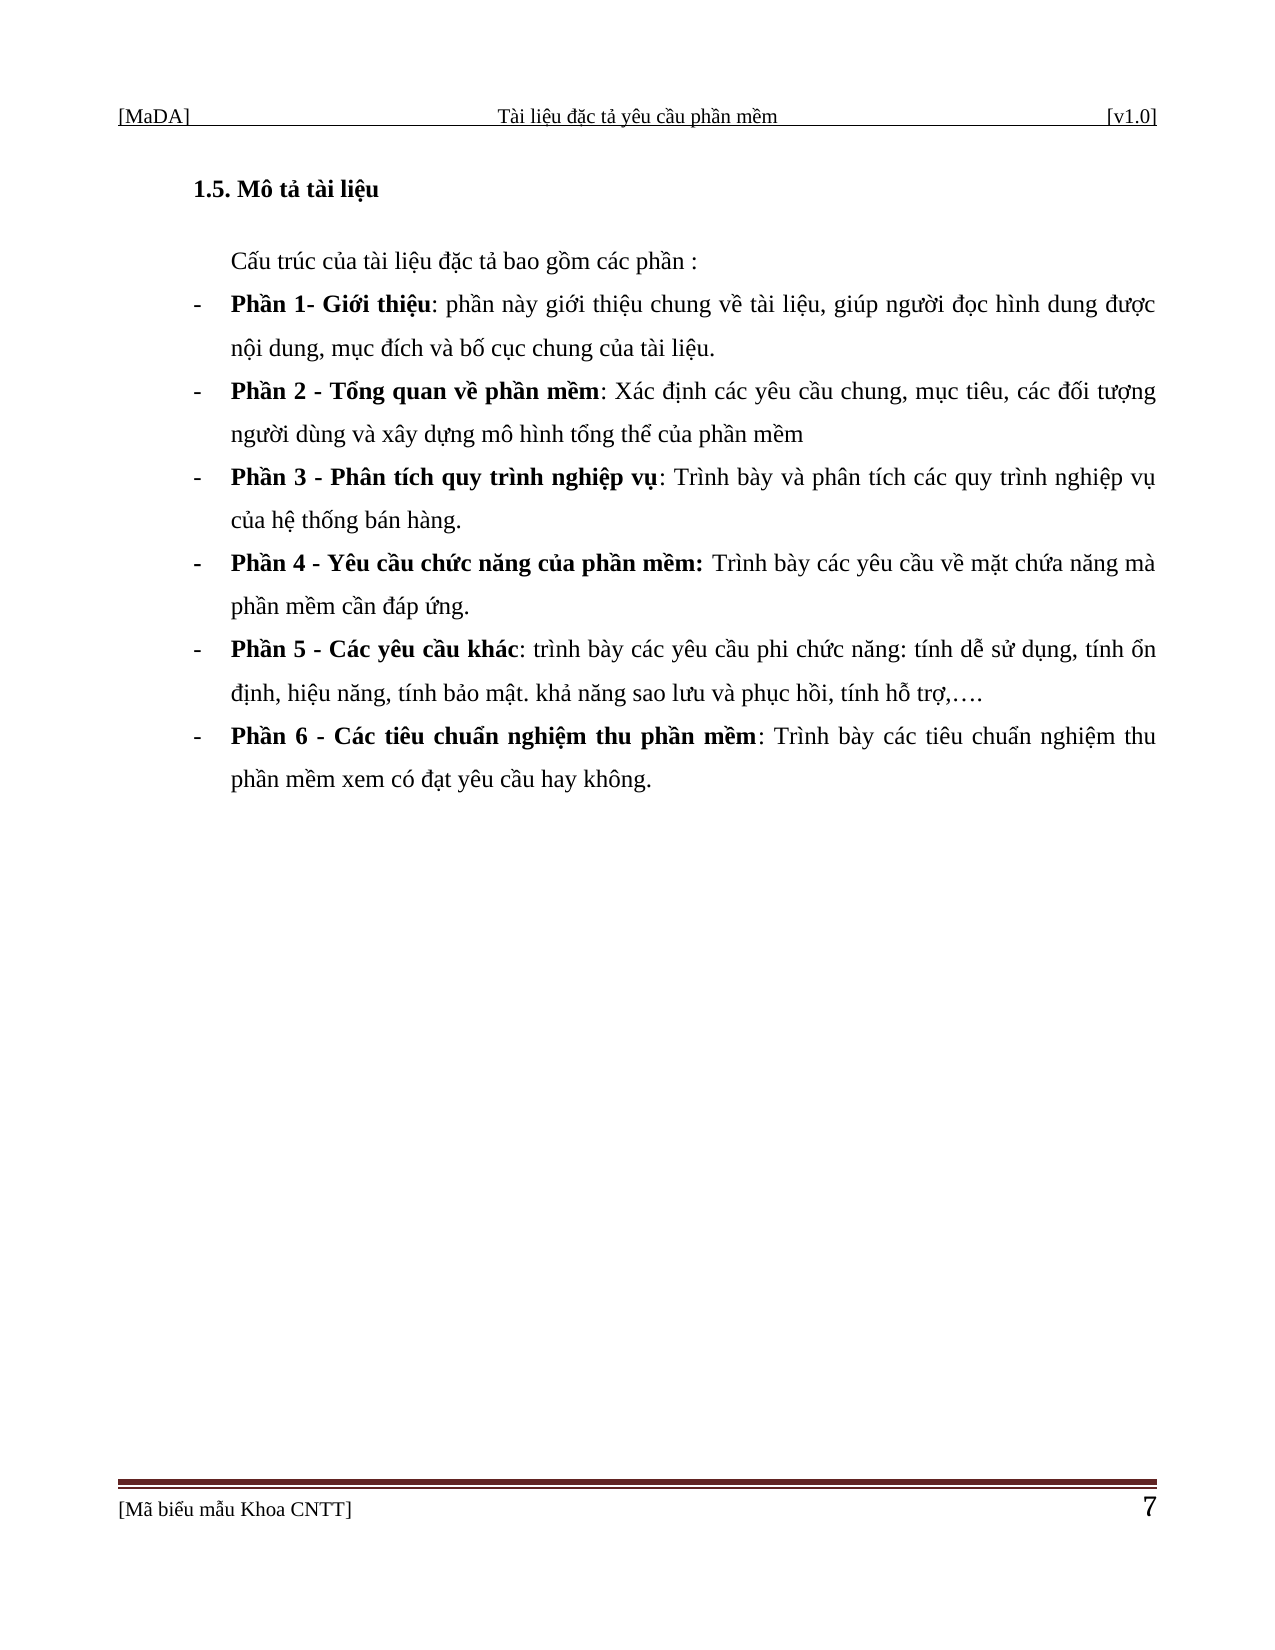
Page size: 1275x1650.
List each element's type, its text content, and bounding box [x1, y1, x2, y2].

text Cấu trúc của tài liệu đặc tả bao gồm các phần : [156, 246, 1157, 275]
list Phần 3 - Phân tích quy trình nghiệp vụ: Trình bày và phân tích các quy trình nghiệp vụ của hệ thống bán hàng. [193, 462, 1157, 534]
list Phần 1- Giới thiệu: phần này giới thiệu chung về tài liệu, giúp người đọc hình dung được nội dung, mục đích và bố cục chung của tài liệu. [193, 289, 1157, 361]
list Phần 5 - Các yêu cầu khác: trình bày các yêu cầu phi chức năng: tính dễ sử dụng, tính ổn định, hiệu năng, tính bảo mật. khả năng sao lưu và phục hồi, tính hỗ trợ,…. [193, 634, 1157, 706]
list Phần 6 - Các tiêu chuẩn nghiệm thu phần mềm: Trình bày các tiêu chuẩn nghiệm thu phần mềm xem có đạt yêu cầu hay không. [193, 721, 1157, 793]
list Phần 4 - Yêu cầu chức năng của phần mềm: Trình bày các yêu cầu về mặt chứa năng mà phần mềm cần đáp ứng. [193, 548, 1157, 620]
list Phần 2 - Tổng quan về phần mềm: Xác định các yêu cầu chung, mục tiêu, các đối tượng người dùng và xây dựng mô hình tổng thể của phần mềm [193, 376, 1157, 448]
subtitle 1.5. Mô tả tài liệu [118, 174, 1157, 203]
